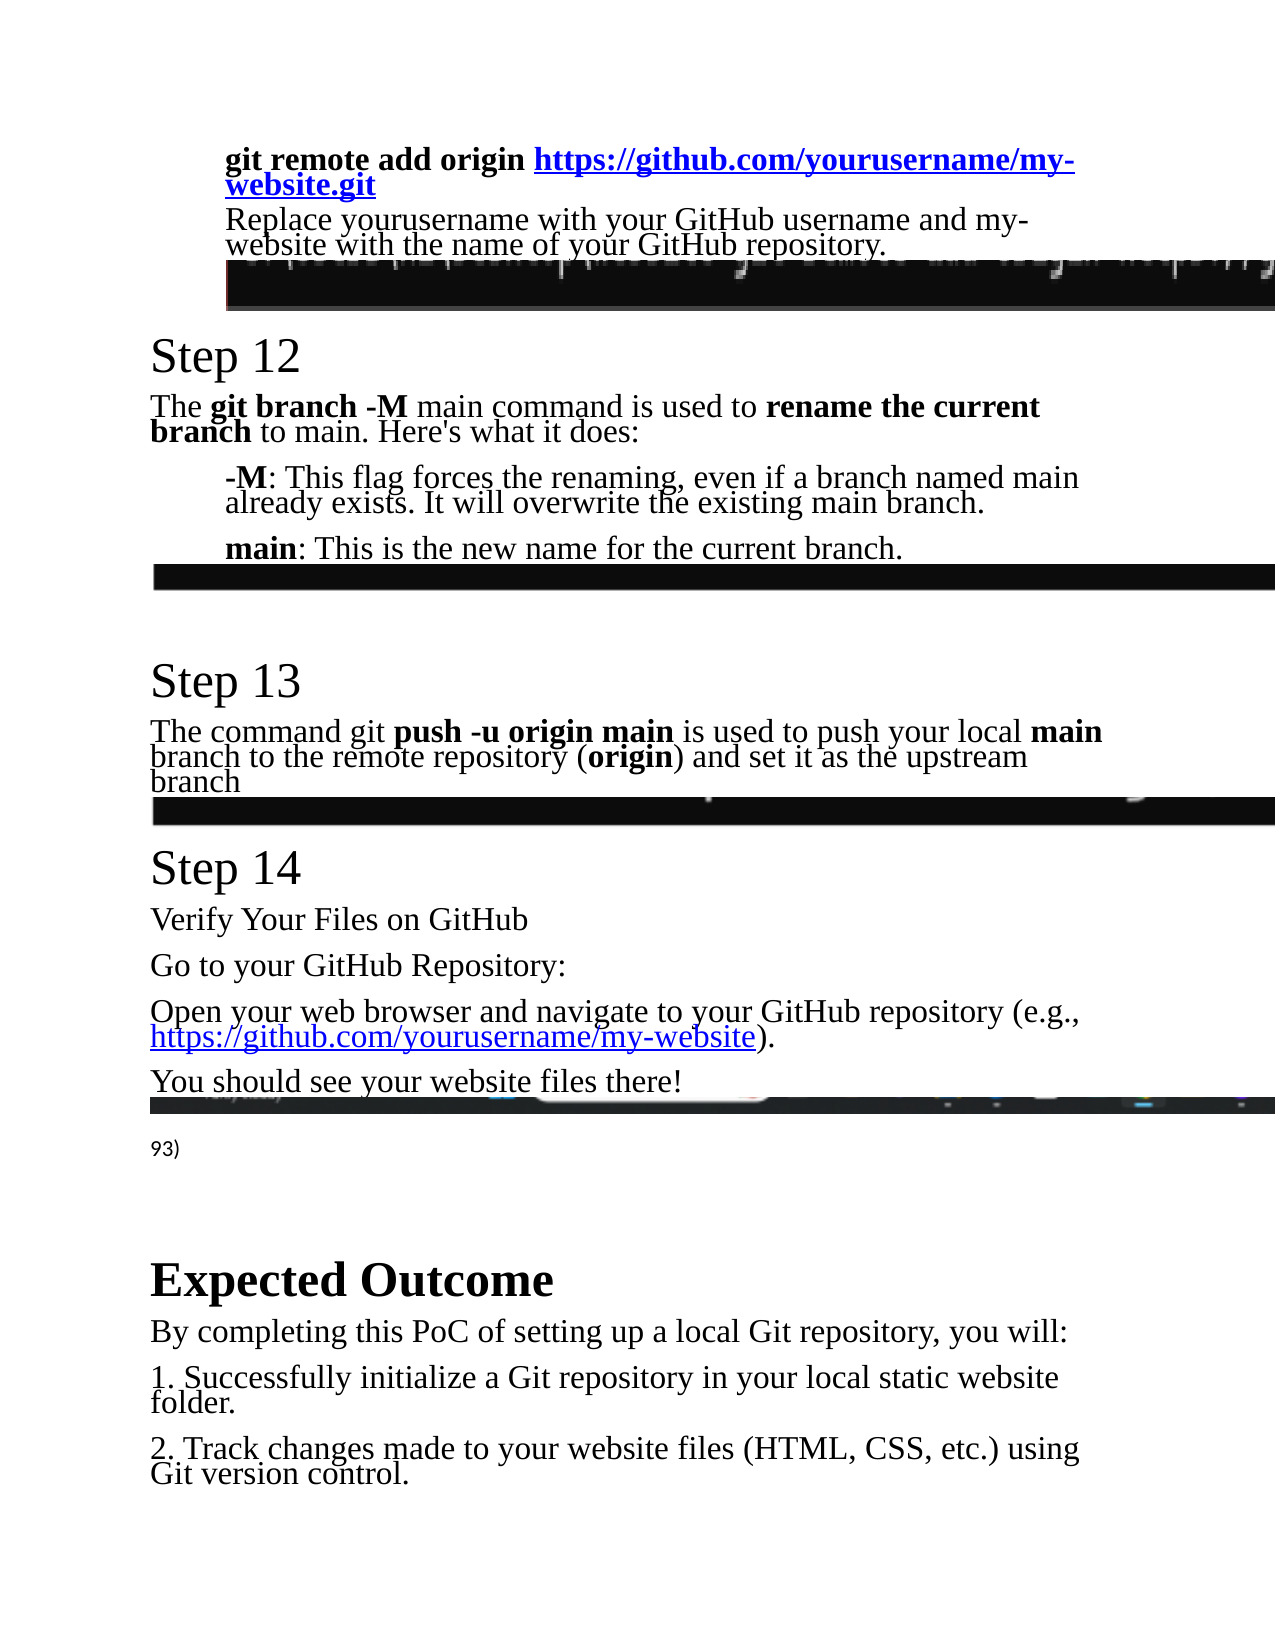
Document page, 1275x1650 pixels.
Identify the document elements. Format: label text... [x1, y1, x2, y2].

text Go to your GitHub Repository: [150, 956, 1125, 981]
text By completing this PoC of setting up a local Git repository, you will: [150, 1322, 1125, 1347]
text Step 12 [150, 352, 217, 377]
text The git branch -M main command is used to rename the current branch to main. Here's what it does: [150, 398, 1125, 448]
text Step 12 [221, 352, 1125, 377]
text The command git push -u origin main is used to push your local main branch to the remote repository (origin) and set it as the upstream branch [150, 723, 1125, 797]
text Step 13 [150, 677, 217, 702]
text 2. Track changes made to your website files (HTML, CSS, etc.) using Git version control. [150, 1439, 1125, 1489]
text Step 14 [221, 864, 1125, 889]
text Expected Outcome [218, 1277, 1125, 1302]
text 93) [150, 1114, 1125, 1162]
text Verify Your Files on GitHub [150, 910, 1125, 935]
text Replace yourusername with your GitHub username and my-website with the name of your GitHub repository. [225, 210, 1125, 260]
text You should see your website files there! [150, 1073, 1125, 1097]
text Step 14 [150, 864, 217, 889]
text -M: This flag forces the renaming, even if a branch named main already exists. It will overwrite the existing main branch. [225, 469, 1125, 519]
text git remote add origin https://github.com/yourusername/my-website.git [225, 150, 1125, 200]
text Open your web browser and navigate to your GitHub repository (e.g., https://github.com/yourusername/my-website). [150, 1002, 1125, 1052]
text main: This is the new name for the current branch. [225, 539, 1125, 564]
text 1. Successfully initialize a Git repository in your local static website folder. [150, 1368, 1125, 1418]
text Expected Outcome [150, 1277, 211, 1302]
text Step 13 [221, 677, 1125, 702]
